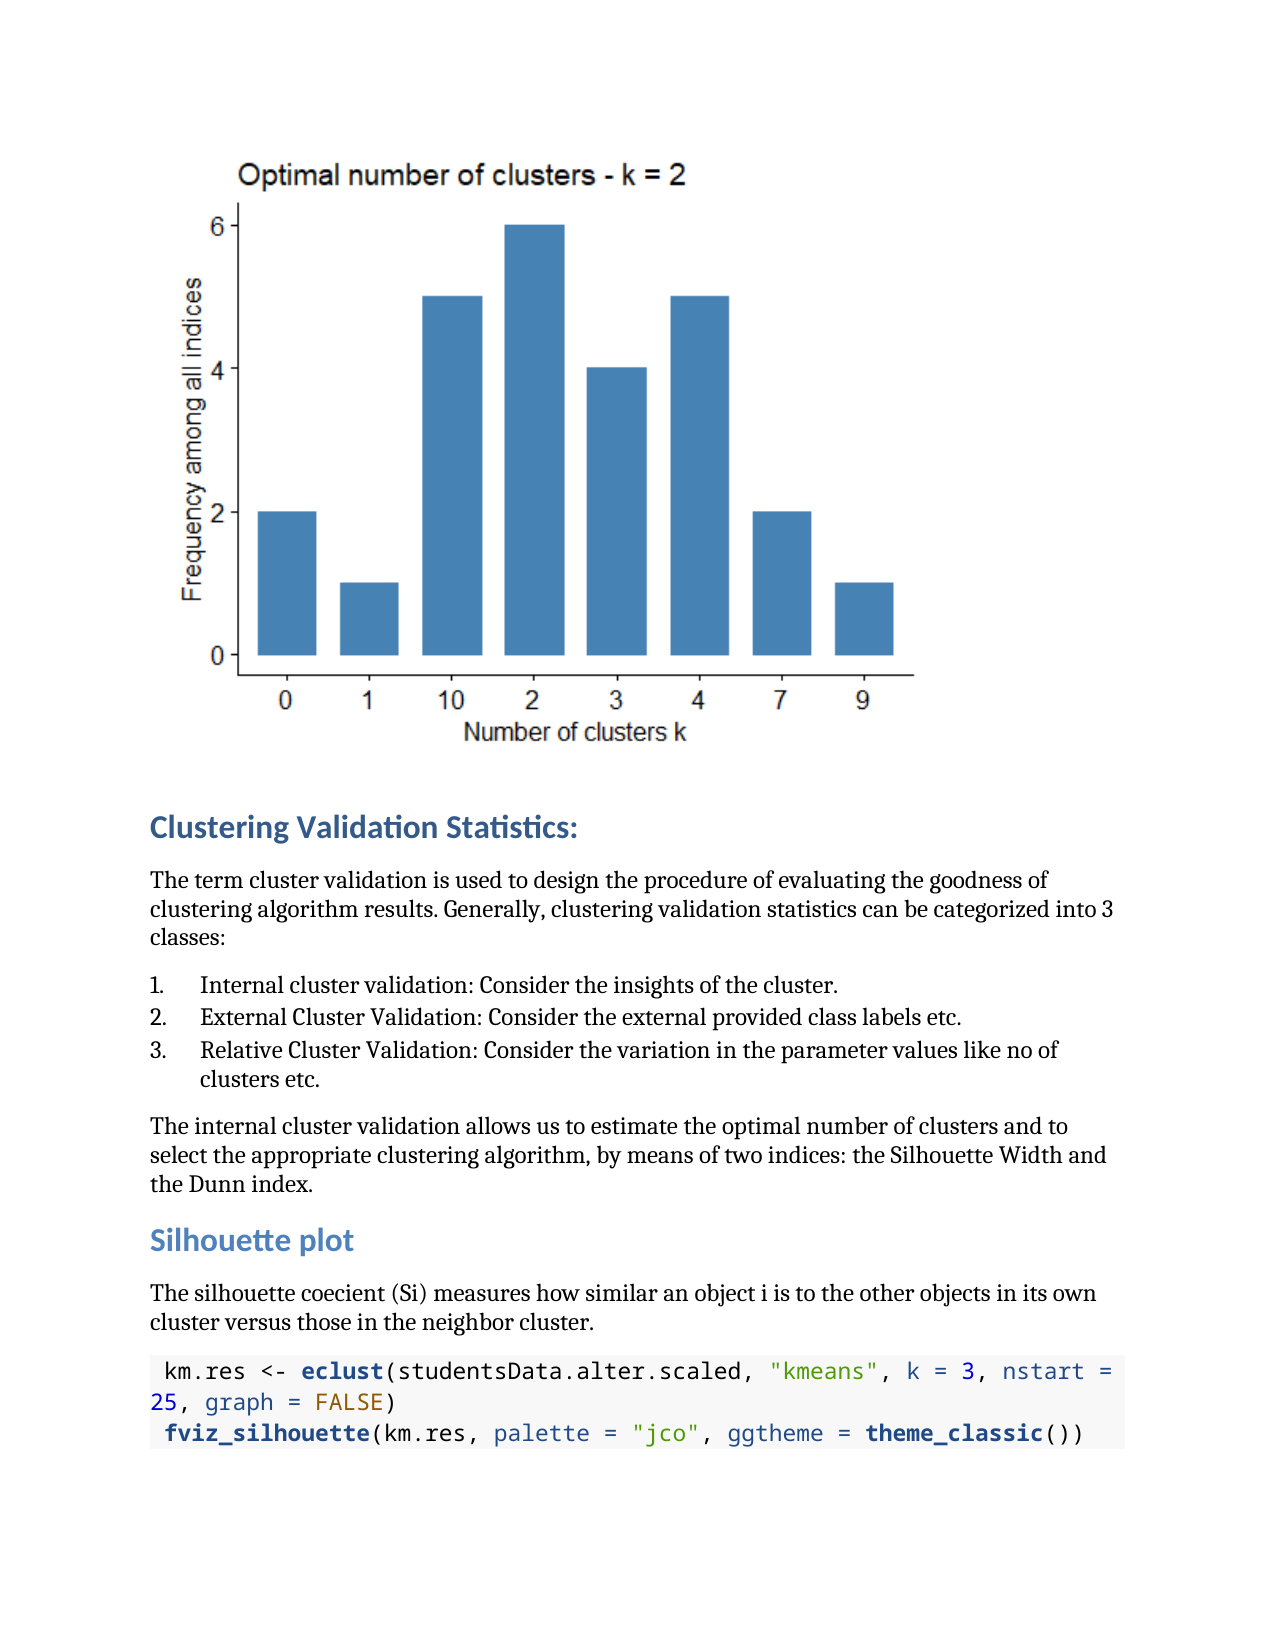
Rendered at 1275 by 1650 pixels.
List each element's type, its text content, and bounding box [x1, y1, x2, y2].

text km.res <- eclust(studentsData.alter.scaled, "kmeans", k = 3, nstart = 25, graph = FALSE) fviz_silhouette(km.res, palette = "jco", ggtheme = theme_classic()) [150, 1355, 1125, 1449]
text The silhouette coecient (Si) measures how similar an object i is to the other objects in its own cluster versus those in the neighbor cluster. [150, 1279, 1125, 1336]
list External Cluster Validation: Consider the external provided class labels etc. [150, 1003, 1125, 1032]
subtitle Silhouette plot [150, 1219, 1125, 1260]
subtitle Clustering Validation Statistics: [150, 806, 1125, 847]
list Relative Cluster Validation: Consider the variation in the parameter values like no of clusters etc. [150, 1036, 1125, 1093]
picture [168, 150, 927, 757]
list Internal cluster validation: Consider the insights of the cluster. [150, 971, 1125, 999]
text The term cluster validation is used to design the procedure of evaluating the goodness of clustering algorithm results. Generally, clustering validation statistics can be categorized into 3 classes: [150, 866, 1125, 952]
text The internal cluster validation allows us to estimate the optimal number of clusters and to select the appropriate clustering algorithm, by means of two indices: the Silhouette Width and the Dunn index. [150, 1112, 1125, 1198]
